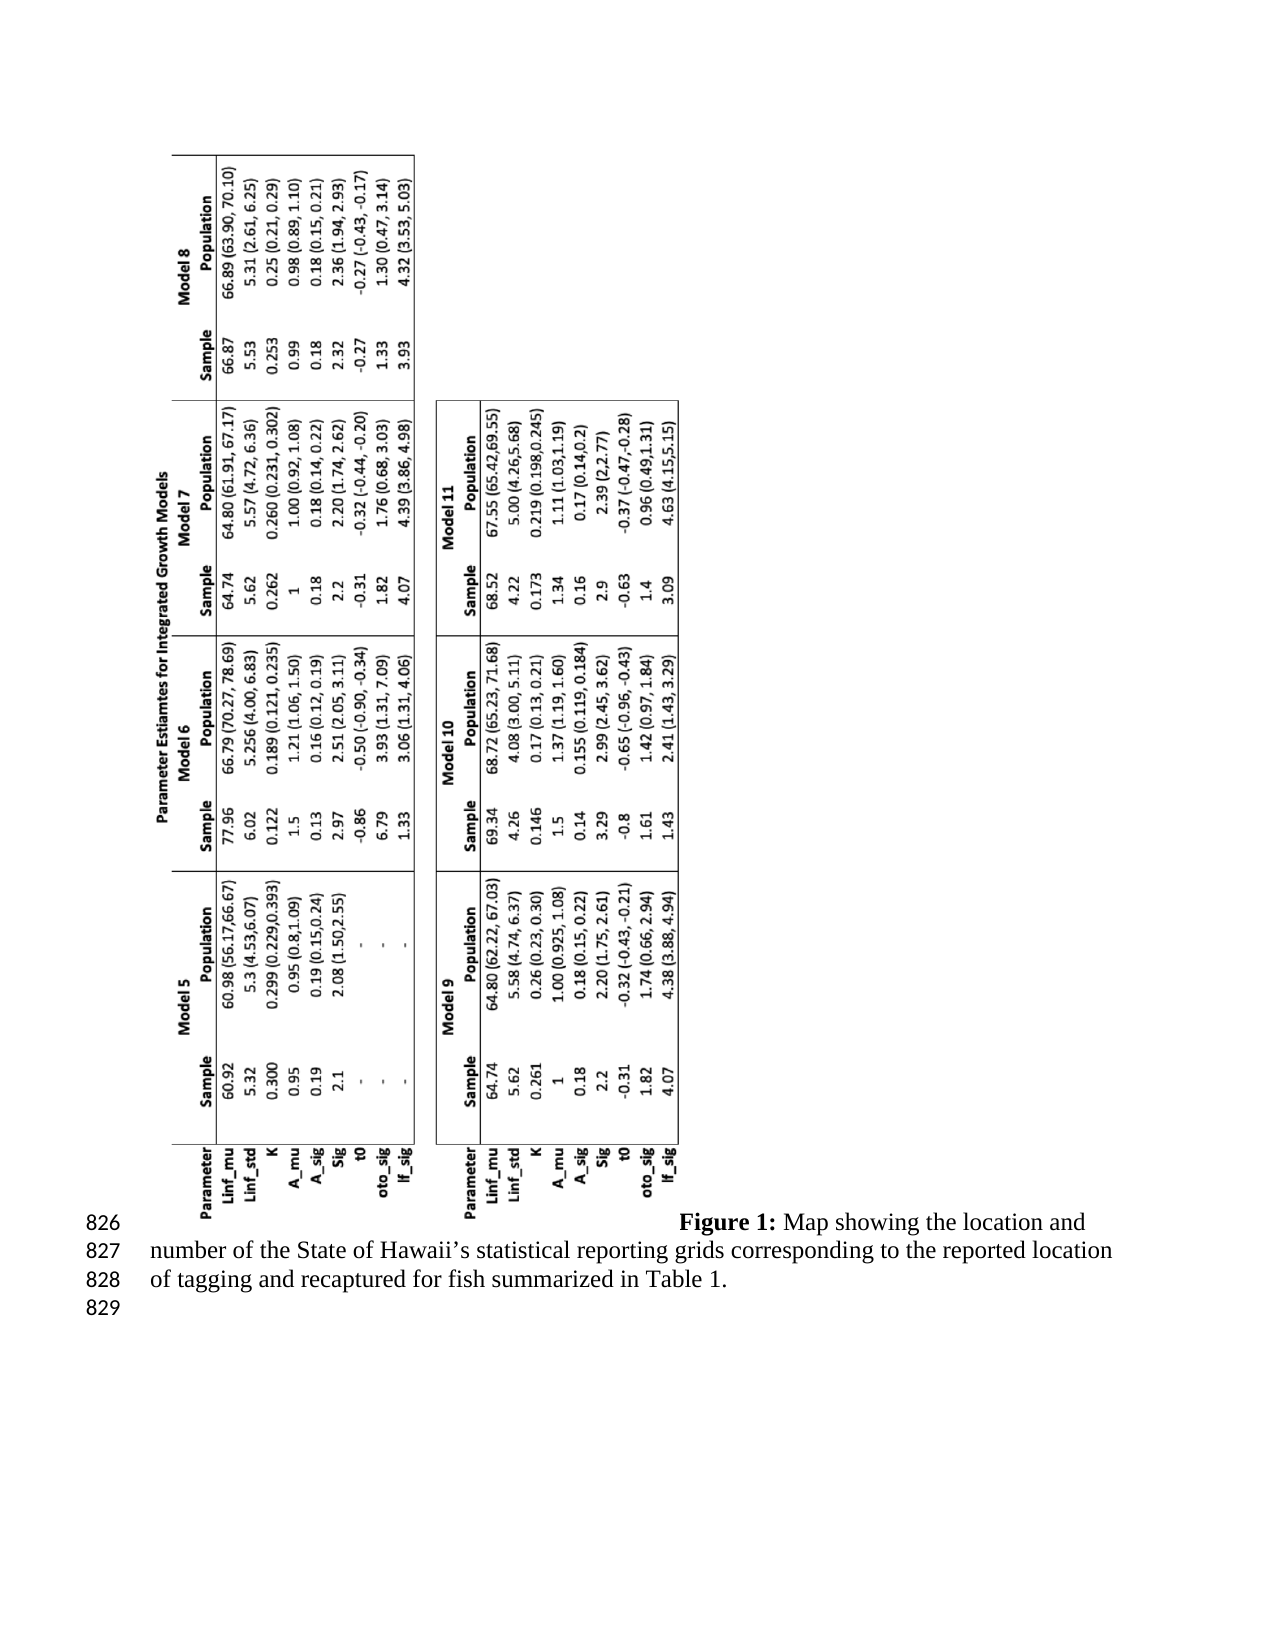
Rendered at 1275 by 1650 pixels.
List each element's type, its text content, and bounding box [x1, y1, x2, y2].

picture [151, 155, 680, 1230]
